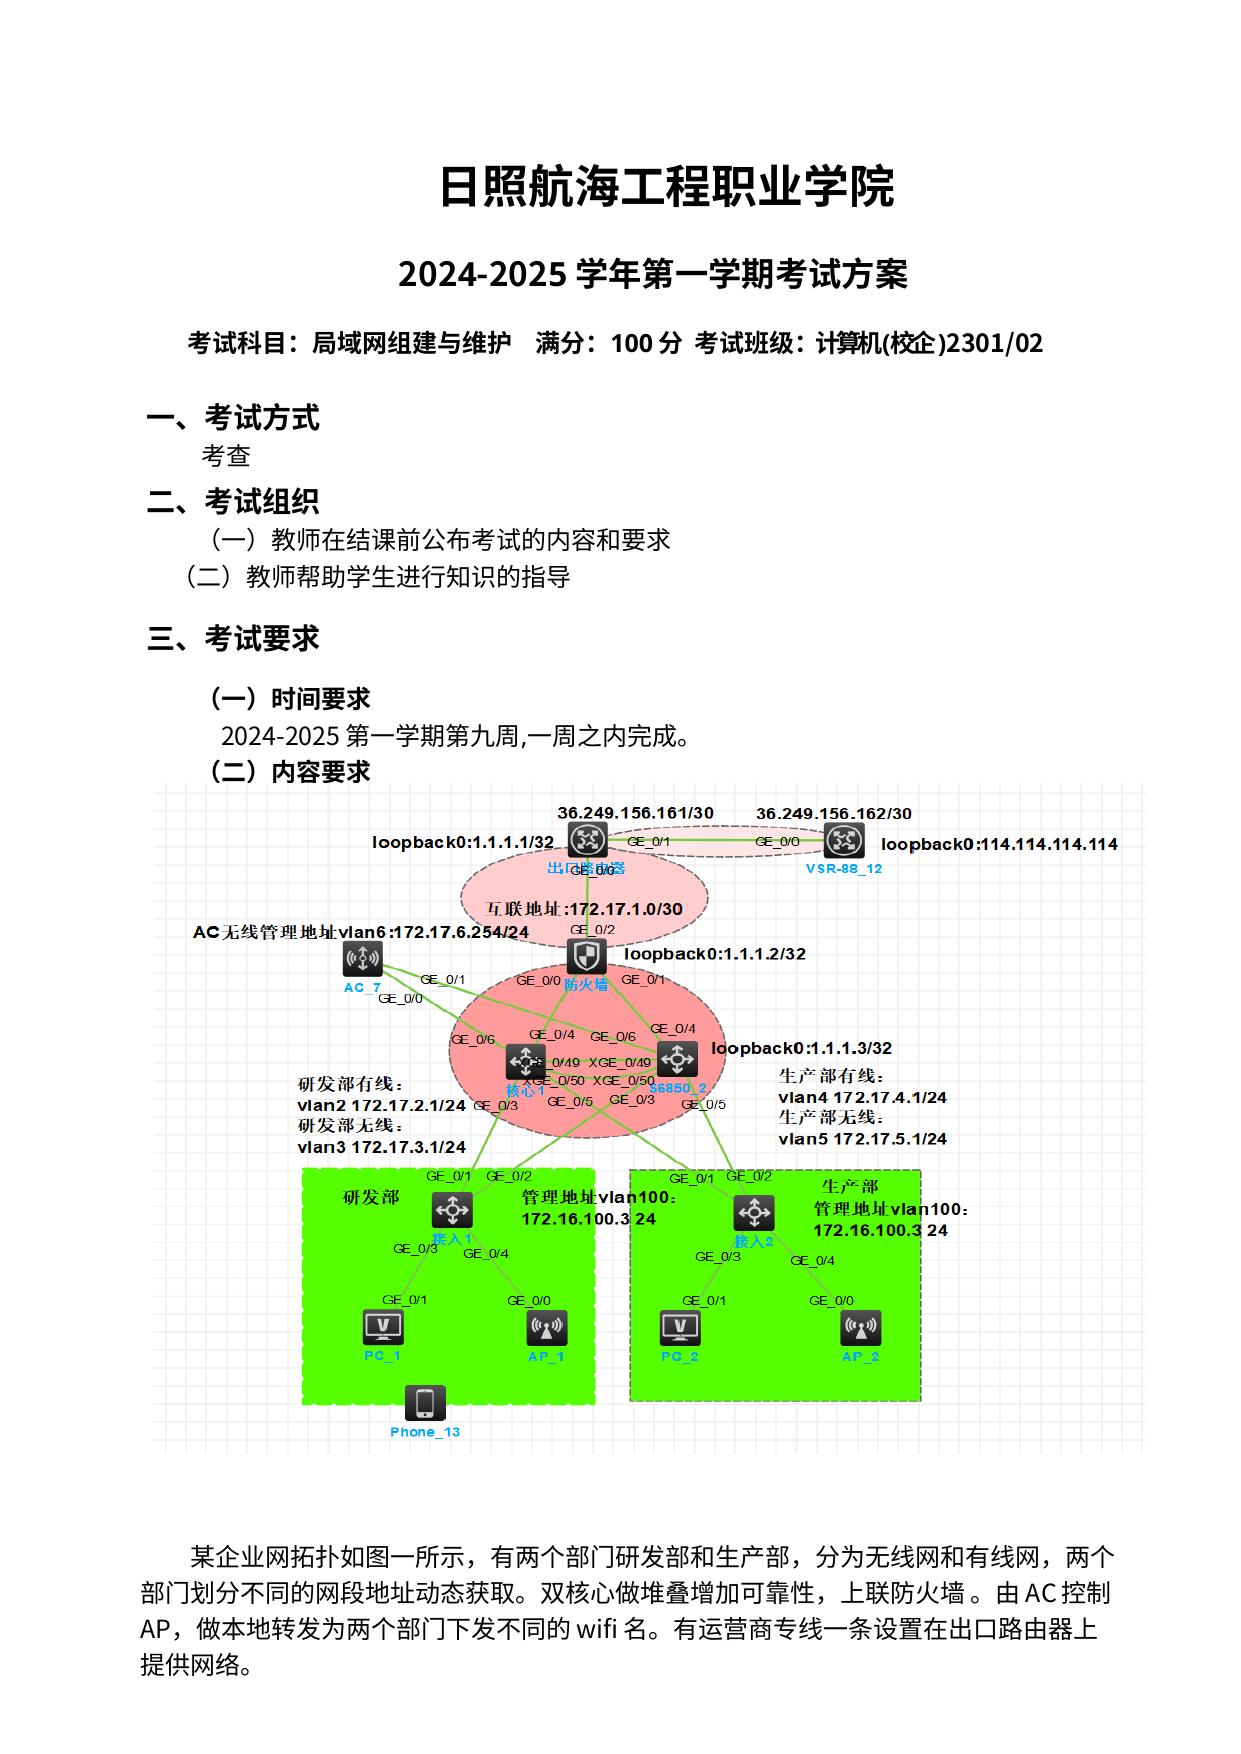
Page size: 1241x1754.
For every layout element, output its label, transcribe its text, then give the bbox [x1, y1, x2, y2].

subtitle （一）时间要求 [146, 680, 1121, 716]
text 考查 [187, 436, 1121, 473]
list 考试方式 [146, 394, 1121, 436]
subtitle 三、考试要求 [146, 616, 1121, 658]
picture [153, 783, 1147, 1454]
text 日照航海工程职业学院 [350, 151, 981, 217]
list 某企业网拓扑如图一所示，有两个部门研发部和生产部，分为无线网和有线网，两个部门划分不同的网段地址动态获取。双核心做堆叠增加可靠性，上联防火墙 。由AC控制AP，做本地转发为两个部门下发不同的wifi名。有运营商专线一条设置在出口路由器上提供网络。 [140, 1537, 1121, 1682]
subtitle 二、考试组织 [146, 478, 1121, 521]
text （二）教师帮助学生进行知识的指导 [146, 557, 1121, 593]
subtitle 考试科目：局域网组建与维护 满分：100分 考试班级：计算机(校企 )2301/02 [187, 324, 1065, 360]
text 2024-2025 学年第一学期考试方案 [350, 248, 957, 296]
text 2024-2025第一学期第九周,一周之内完成。 [146, 716, 1121, 752]
text （一）教师在结课前公布考试的内容和要求 [146, 521, 1121, 557]
subtitle （二）内容要求 [146, 752, 1121, 789]
